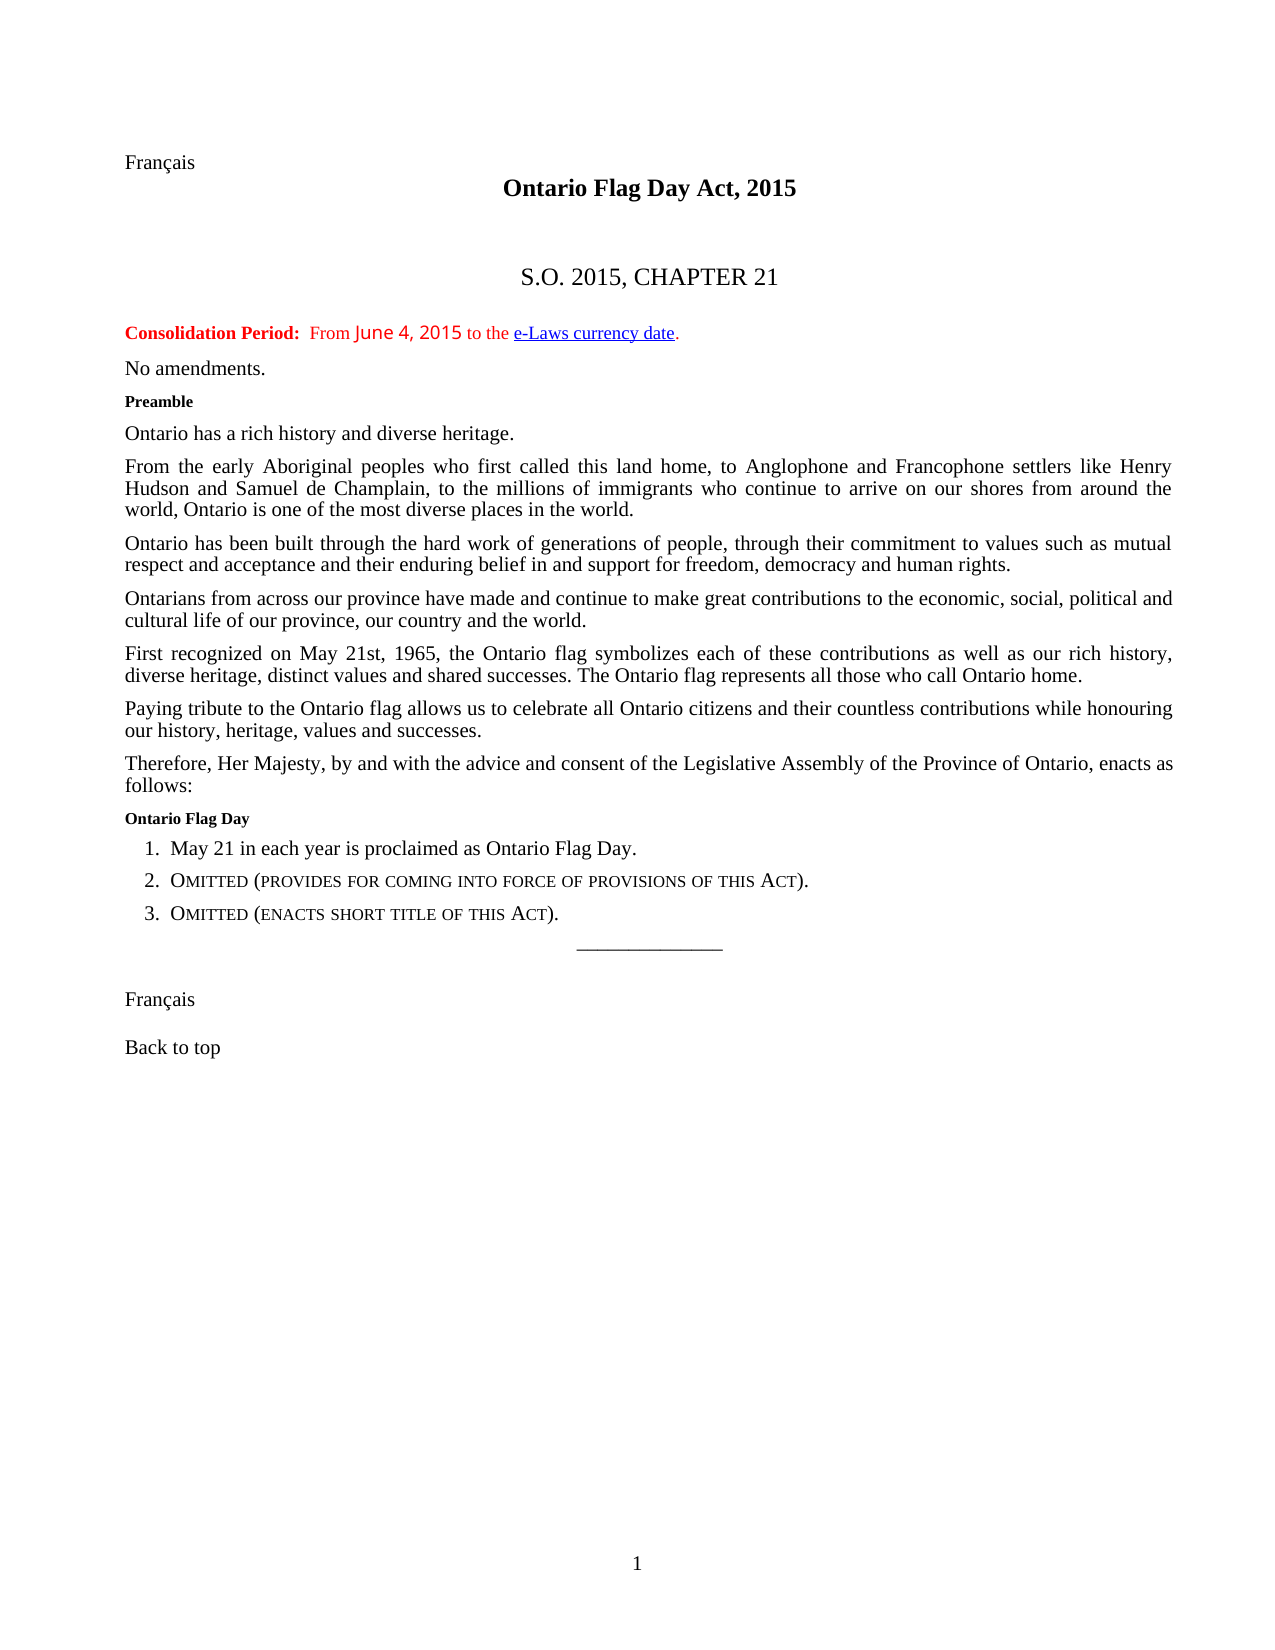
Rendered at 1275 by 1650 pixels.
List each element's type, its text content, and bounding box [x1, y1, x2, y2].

text Français [124, 150, 1174, 174]
text 3. Omitted (enacts short title of this Act). [124, 903, 1174, 924]
text From the early Aboriginal peoples who first called this land home, to Anglophone and Francophone settlers like Henry Hudson and Samuel de Champlain, to the millions of immigrants who continue to arrive on our shores from around the world, Ontario is one of the most diverse places in the world. [124, 456, 1174, 521]
text No amendments. [124, 356, 1174, 380]
text Ontario Flag Day [124, 809, 1174, 828]
text Consolidation Period: From June 4, 2015 to the e-Laws currency date. [124, 323, 1174, 343]
text ______________ [124, 931, 1174, 952]
text S.o. 2015, chapter 21 [124, 262, 1174, 291]
text Ontario has a rich history and diverse heritage. [124, 422, 1174, 444]
text Français [124, 987, 1174, 1011]
text Back to top [124, 1035, 1174, 1059]
text 1. May 21 in each year is proclaimed as Ontario Flag Day. [124, 838, 1174, 860]
text Ontario has been built through the hard work of generations of people, through their commitment to values such as mutual respect and acceptance and their enduring belief in and support for freedom, democracy and human rights. [124, 533, 1174, 576]
text Ontarians from across our province have made and continue to make great contributions to the economic, social, political and cultural life of our province, our country and the world. [124, 588, 1174, 631]
text Paying tribute to the Ontario flag allows us to celebrate all Ontario citizens and their countless contributions while honouring our history, heritage, values and successes. [124, 698, 1174, 742]
text First recognized on May 21st, 1965, the Ontario flag symbolizes each of these contributions as well as our rich history, diverse heritage, distinct values and shared successes. The Ontario flag represents all those who call Ontario home. [124, 643, 1174, 686]
text 2. Omitted (provides for coming into force of provisions of this Act). [124, 871, 1174, 892]
text Therefore, Her Majesty, by and with the advice and consent of the Legislative Assembly of the Province of Ontario, enacts as follows: [124, 753, 1174, 797]
title Ontario Flag Day Act, 2015 [124, 174, 1174, 202]
text Preamble [124, 392, 1174, 411]
